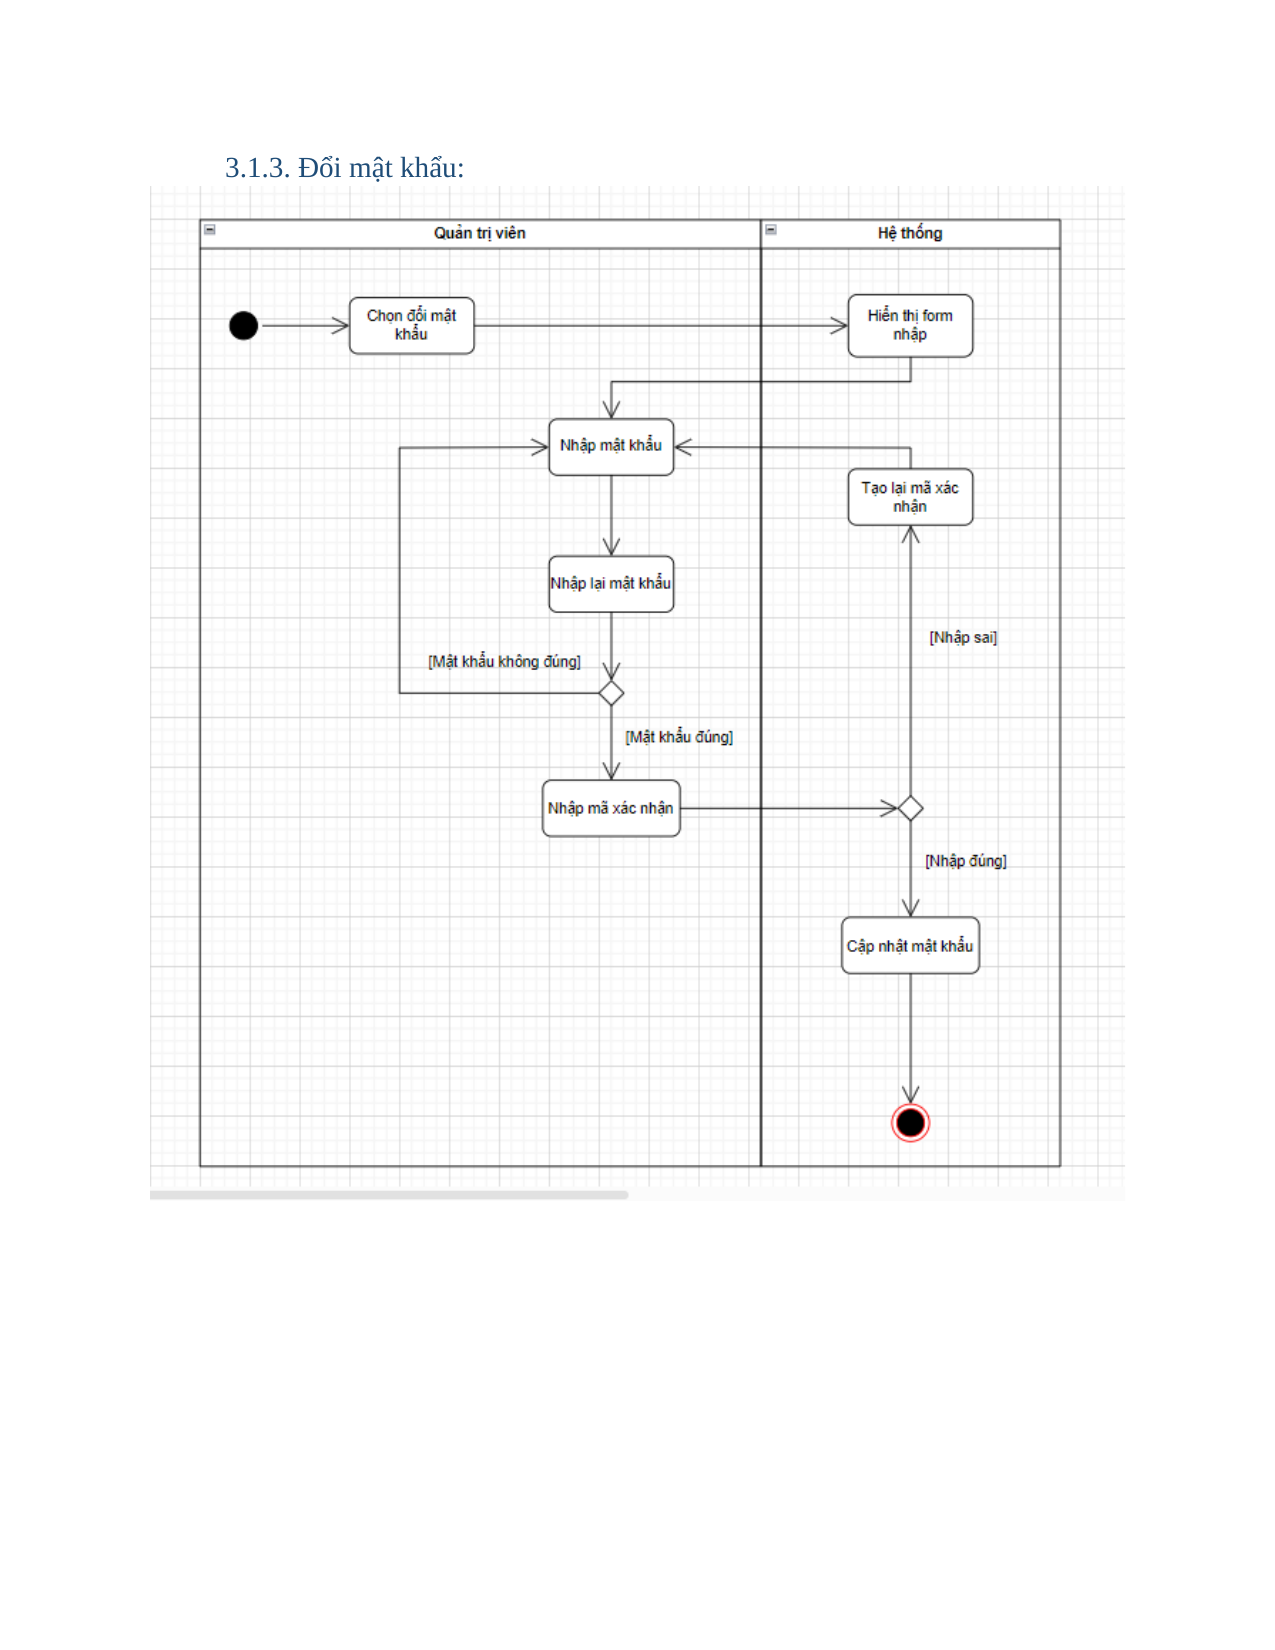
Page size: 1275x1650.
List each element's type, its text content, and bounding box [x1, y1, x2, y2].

picture [150, 186, 1125, 1201]
subtitle 3.1.3. Đổi mật khẩu: [150, 150, 1125, 183]
